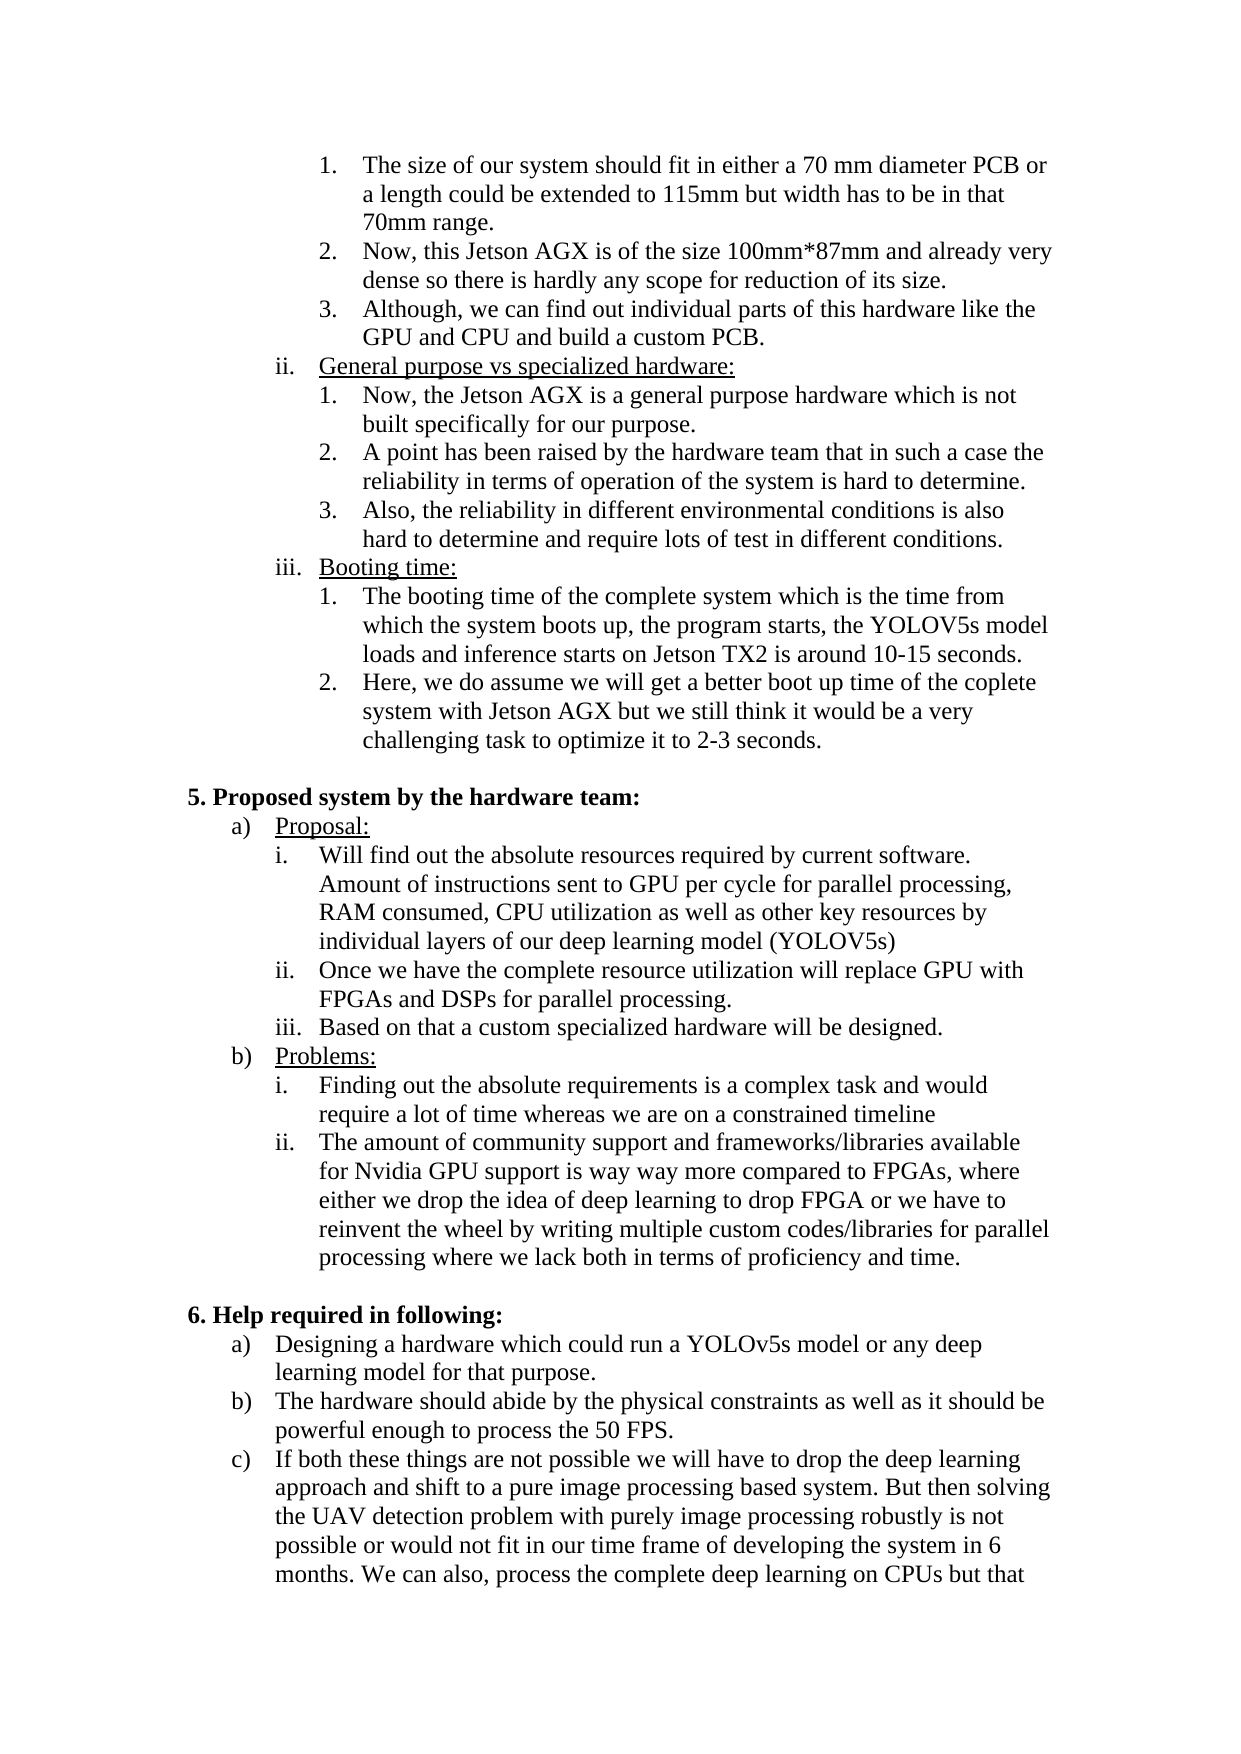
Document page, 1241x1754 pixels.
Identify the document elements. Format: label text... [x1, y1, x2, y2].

list Now, this Jetson AGX is of the size 100mm*87mm and already very dense so there is hardly any scope for reduction of its size. [319, 236, 1053, 294]
list Finding out the absolute requirements is a complex task and would require a lot of time whereas we are on a constrained timeline [275, 1070, 1053, 1127]
list General purpose vs specialized hardware: [275, 351, 1053, 380]
list The hardware should abide by the physical constraints as well as it should be powerful enough to process the 50 FPS. [231, 1386, 1053, 1444]
list Will find out the absolute resources required by current software. Amount of instructions sent to GPU per cycle for parallel processing, RAM consumed, CPU utilization as well as other key resources by individual layers of our deep learning model (YOLOV5s) [275, 840, 1053, 955]
list Designing a hardware which could run a YOLOv5s model or any deep learning model for that purpose. [231, 1329, 1053, 1386]
list The amount of community support and frameworks/libraries available for Nvidia GPU support is way way more compared to FPGAs, where either we drop the idea of deep learning to drop FPGA or we have to reinvent the wheel by writing multiple custom codes/libraries for parallel processing where we lack both in terms of proficiency and time. [275, 1127, 1053, 1271]
list Proposal: [231, 811, 1053, 840]
list The booting time of the complete system which is the time from which the system boots up, the program starts, the YOLOV5s model loads and inference starts on Jetson TX2 is around 10-15 seconds. [319, 581, 1053, 667]
list Once we have the complete resource utilization will replace GPU with FPGAs and DSPs for parallel processing. [275, 955, 1053, 1012]
list Also, the reliability in different environmental conditions is also hard to determine and require lots of test in different conditions. [319, 495, 1053, 552]
list Although, we can find out individual parts of this hardware like the GPU and CPU and build a custom PCB. [319, 294, 1053, 351]
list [231, 1444, 1053, 1587]
list Proposed system by the hardware team: [187, 782, 1053, 811]
list Now, the Jetson AGX is a general purpose hardware which is not built specifically for our purpose. [319, 380, 1053, 437]
list Here, we do assume we will get a better boot up time of the coplete system with Jetson AGX but we still think it would be a very challenging task to optimize it to 2-3 seconds. [319, 667, 1053, 754]
list A point has been raised by the hardware team that in such a case the reliability in terms of operation of the system is hard to determine. [319, 437, 1053, 495]
list The size of our system should fit in either a 70 mm diameter PCB or a length could be extended to 115mm but width has to be in that 70mm range. [319, 150, 1053, 236]
list Booting time: [275, 552, 1053, 581]
list Help required in following: [187, 1300, 1053, 1329]
list Based on that a custom specialized hardware will be designed. [275, 1012, 1053, 1041]
list Problems: [231, 1041, 1053, 1070]
